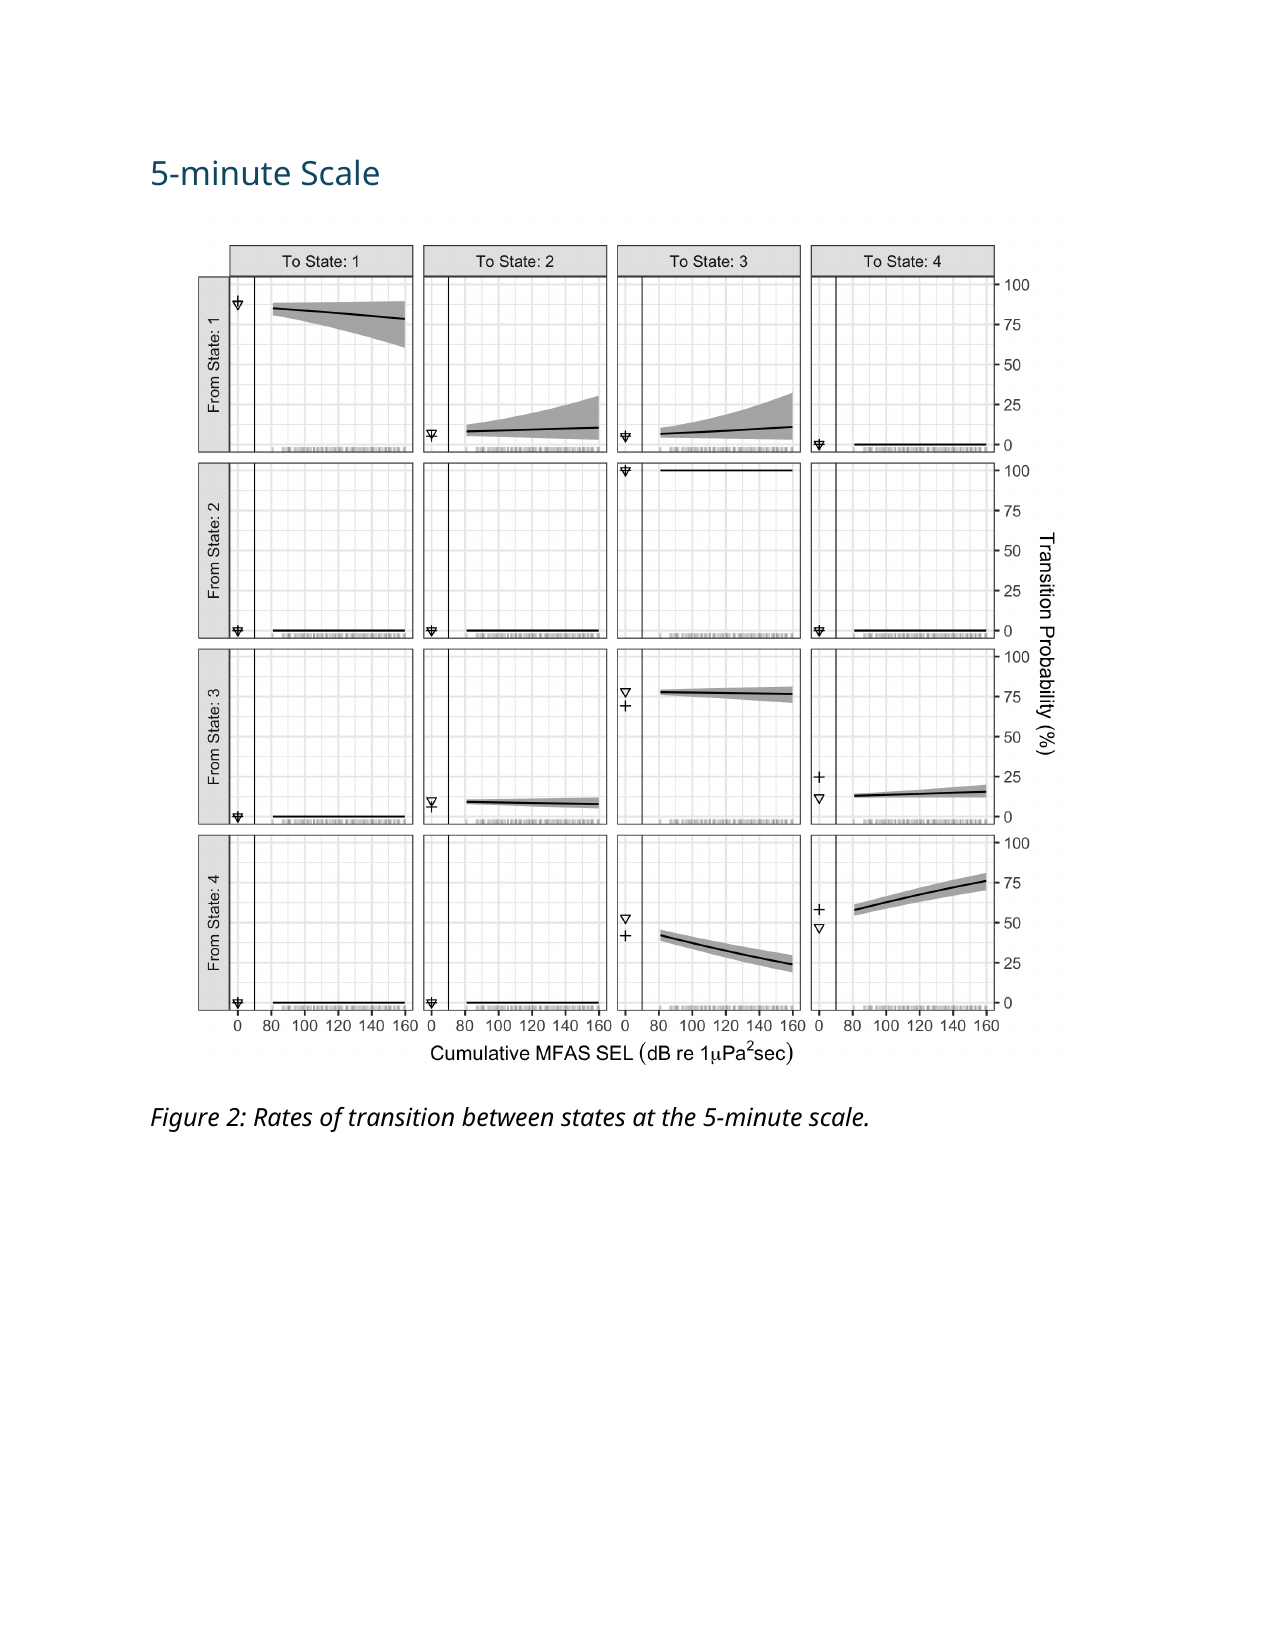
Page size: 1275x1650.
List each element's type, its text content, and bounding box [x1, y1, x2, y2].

table_header Figure 2: Rates of transition between states at the 5-minute scale. [139, 204, 1114, 1146]
subtitle 5-minute Scale [150, 150, 1125, 195]
picture [188, 203, 1064, 1079]
